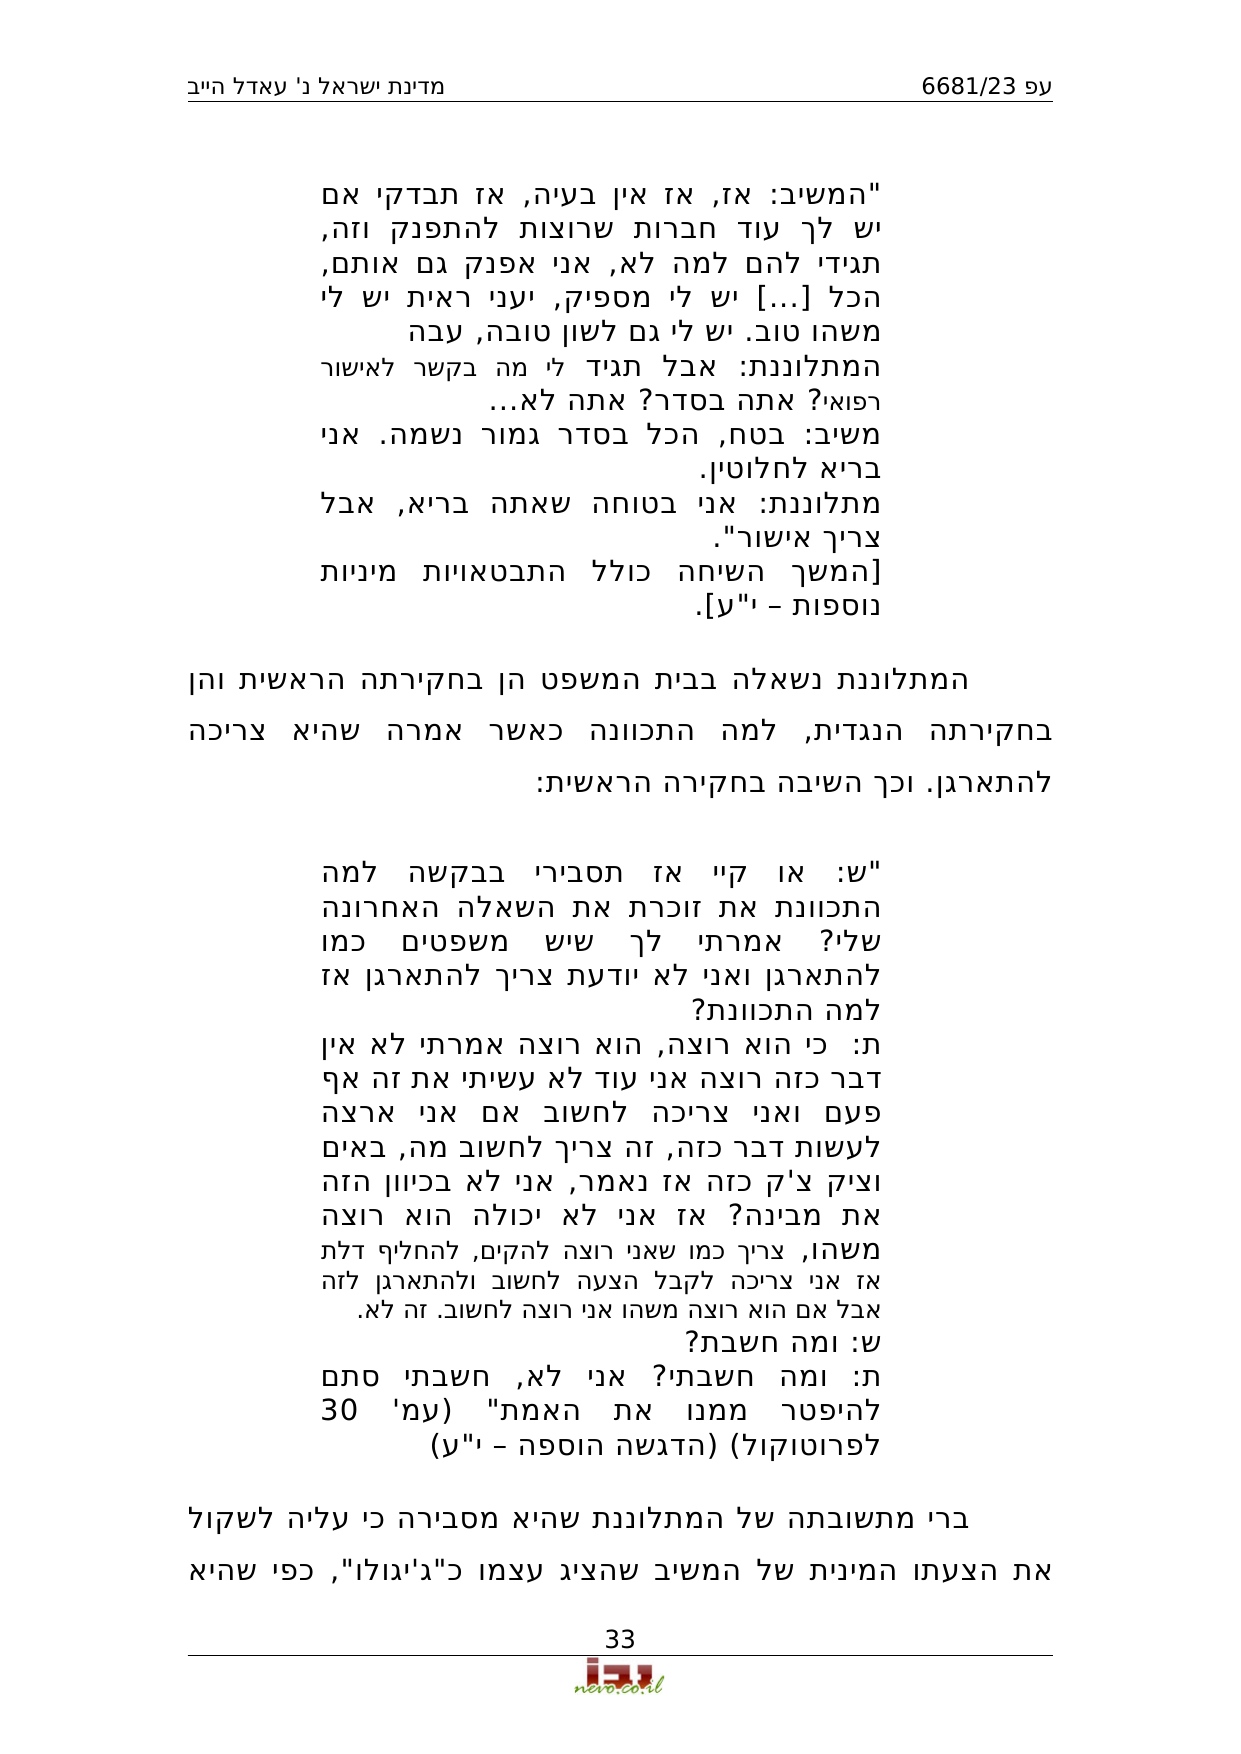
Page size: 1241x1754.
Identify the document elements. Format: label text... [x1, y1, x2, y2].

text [187, 1501, 1053, 1587]
text "ש: או קיי אז תסבירי בבקשה למה התכוונת את זוכרת את השאלה האחרונה שלי? אמרתי לך שיש משפטים כמו להתארגן ואני לא יודעת צריך להתארגן אז למה התכוונת? [320, 856, 881, 1027]
text המתלוננת נשאלה בבית המשפט הן בחקירתה הראשית והן בחקירתה הנגדית, למה התכוונה כאשר אמרה שהיא צריכה להתארגן. וכך השיבה בחקירה הראשית: [187, 662, 1053, 799]
text [המשך השיחה כולל התבטאויות מיניות נוספות – י"ע]. [320, 554, 881, 623]
text המתלוננת: אבל תגיד לי מה בקשר לאישור רפואי? אתה בסדר? אתה לא... [320, 348, 881, 417]
text ת: ומה חשבתי? אני לא, חשבתי סתם להיפטר ממנו את האמת" (עמ' 30 לפרוטוקול) (הדגשה הוספה – י"ע) [320, 1359, 881, 1462]
text ש: ומה חשבת? [320, 1325, 881, 1359]
text משיב: בטח, הכל בסדר גמור נשמה. אני בריא לחלוטין. [320, 417, 881, 486]
picture [574, 1657, 666, 1695]
text מתלוננת: אני בטוחה שאתה בריא, אבל צריך אישור". [320, 486, 881, 554]
text "המשיב: אז, אז אין בעיה, אז תבדקי אם יש לך עוד חברות שרוצות להתפנק וזה, תגידי להם למה לא, אני אפנק גם אותם, הכל [...] יש לי מספיק, יעני ראית יש לי משהו טוב. יש לי גם לשון טובה, עבה [320, 177, 881, 348]
text ת: כי הוא רוצה, הוא רוצה אמרתי לא אין דבר כזה רוצה אני עוד לא עשיתי את זה אף פעם ואני צריכה לחשוב אם אני ארצה לעשות דבר כזה, זה צריך לחשוב מה, באים וציק צ'ק כזה אז נאמר, אני לא בכיוון הזה את מבינה? אז אני לא יכולה הוא רוצה משהו, צריך כמו שאני רוצה להקים, להחליף דלת אז אני צריכה לקבל הצעה לחשוב ולהתארגן לזה אבל אם הוא רוצה משהו אני רוצה לחשוב. זה לא. [320, 1027, 881, 1325]
